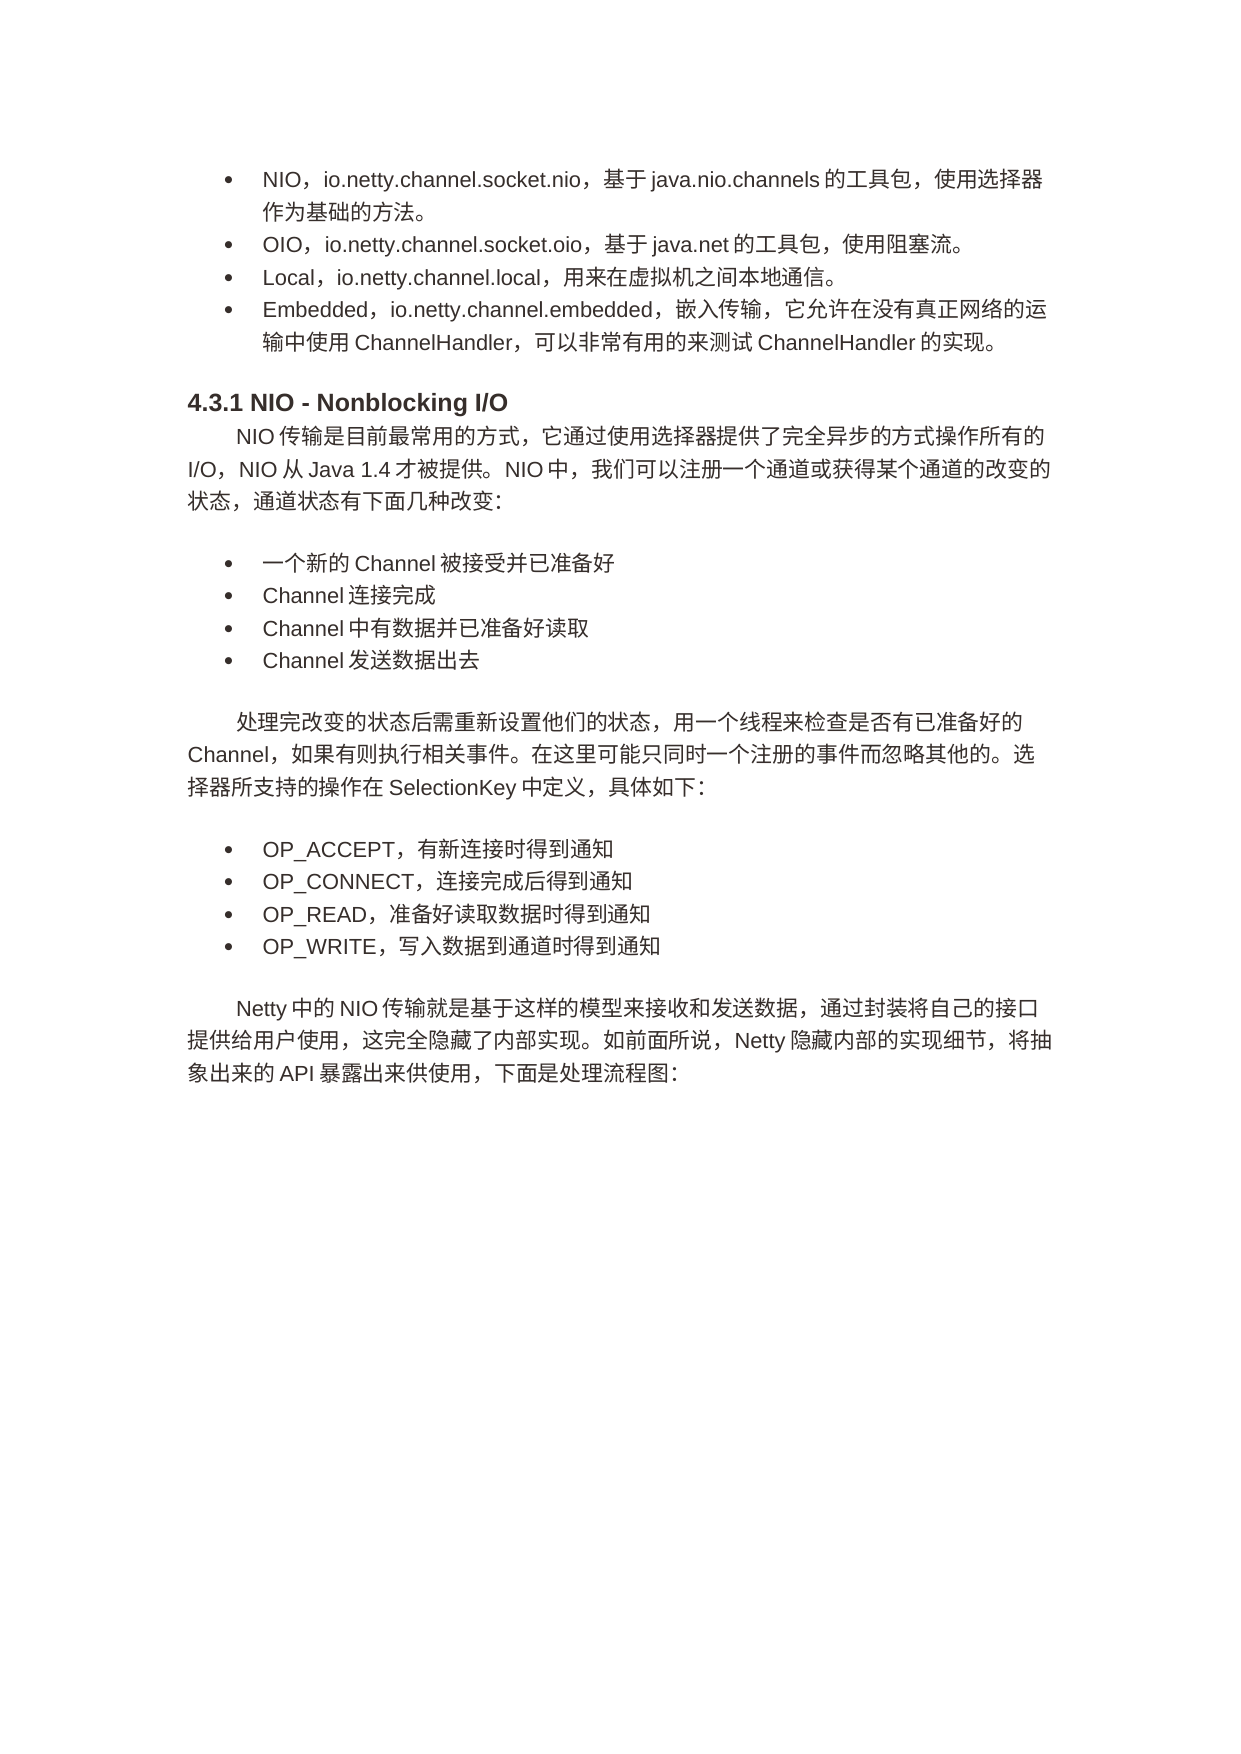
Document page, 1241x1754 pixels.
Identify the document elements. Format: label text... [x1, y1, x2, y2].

list OP_ACCEPT，有新连接时得到通知 [225, 831, 1053, 864]
list NIO，io.netty.channel.socket.nio，基于java.nio.channels的工具包，使用选择器作为基础的方法。 [225, 162, 1053, 227]
list OP_WRITE，写入数据到通道时得到通知 [225, 929, 1053, 961]
list OP_READ，准备好读取数据时得到通知 [225, 896, 1053, 929]
list 一个新的Channel被接受并已准备好 [225, 545, 1053, 578]
list Local，io.netty.channel.local，用来在虚拟机之间本地通信。 [225, 259, 1053, 292]
text 4.3.1 NIO - Nonblocking I/O [187, 386, 1053, 419]
text 处理完改变的状态后需重新设置他们的状态，用一个线程来检查是否有已准备好的Channel，如果有则执行相关事件。在这里可能只同时一个注册的事件而忽略其他的。选择器所支持的操作在SelectionKey中定义，具体如下： [187, 704, 1053, 802]
list Channel发送数据出去 [225, 643, 1053, 675]
list Channel中有数据并已准备好读取 [225, 610, 1053, 643]
list Embedded，io.netty.channel.embedded，嵌入传输，它允许在没有真正网络的运输中使用ChannelHandler，可以非常有用的来测试ChannelHandler的实现。 [225, 292, 1053, 357]
list Channel连接完成 [225, 578, 1053, 610]
text NIO传输是目前最常用的方式，它通过使用选择器提供了完全异步的方式操作所有的I/O，NIO从Java 1.4才被提供。NIO中，我们可以注册一个通道或获得某个通道的改变的状态，通道状态有下面几种改变： [187, 419, 1053, 516]
list OP_CONNECT，连接完成后得到通知 [225, 864, 1053, 896]
text Netty中的NIO传输就是基于这样的模型来接收和发送数据，通过封装将自己的接口提供给用户使用，这完全隐藏了内部实现。如前面所说，Netty隐藏内部的实现细节，将抽象出来的API暴露出来供使用，下面是处理流程图： [187, 990, 1053, 1088]
list OIO，io.netty.channel.socket.oio，基于java.net的工具包，使用阻塞流。 [225, 227, 1053, 259]
